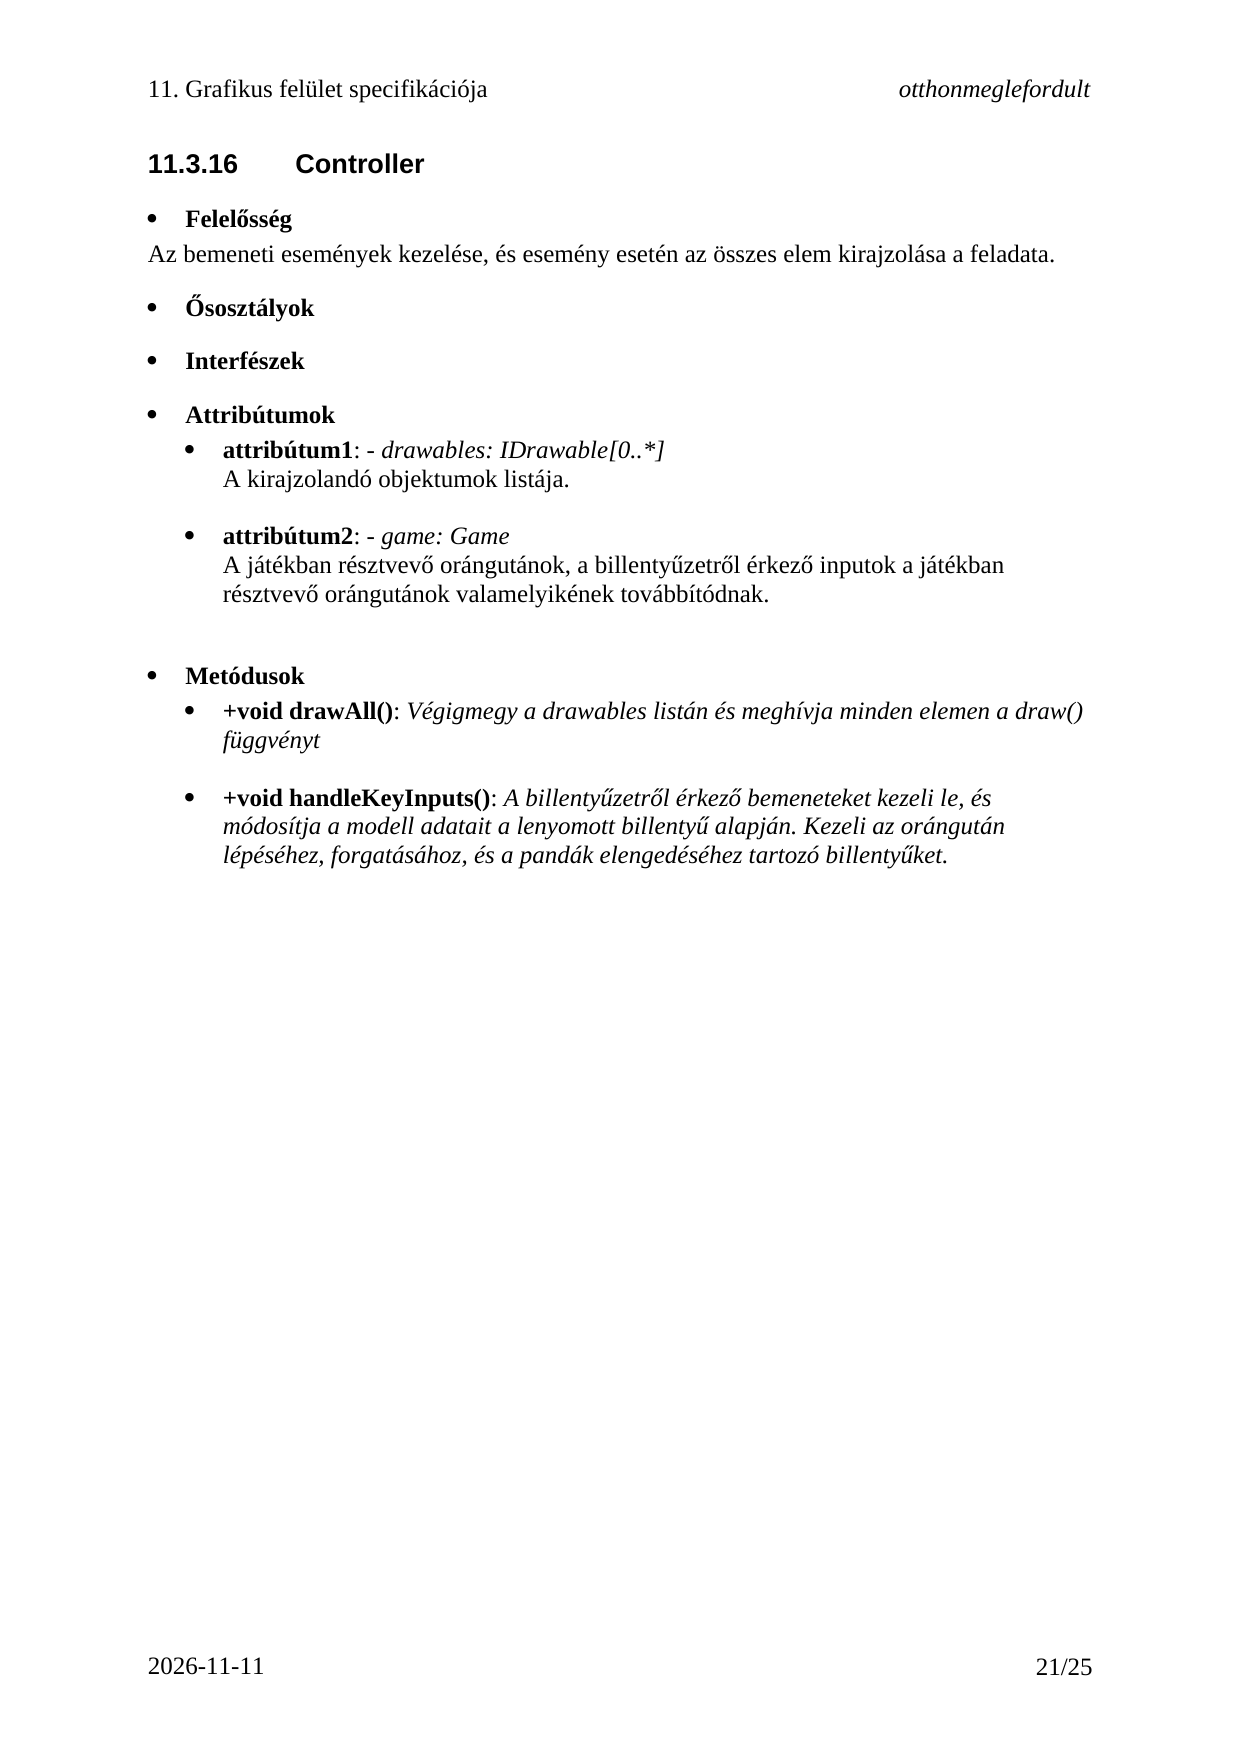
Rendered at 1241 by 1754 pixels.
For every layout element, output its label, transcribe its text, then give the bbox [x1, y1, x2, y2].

text A kirajzolandó objektumok listája. [223, 464, 1093, 493]
list attribútum1: - drawables: IDrawable[0..*] [185, 435, 1093, 464]
text Az bemeneti események kezelése, és esemény esetén az összes elem kirajzolása a feladata. [148, 239, 1093, 268]
list +void handleKeyInputs(): A billentyűzetről érkező bemeneteket kezeli le, és módosítja a modell adatait a lenyomott billentyű alapján. Kezeli az orángután lépéséhez, forgatásához, és a pandák elengedéséhez tartozó billentyűket. [185, 783, 1093, 869]
subtitle Attribútumok [148, 400, 1093, 429]
list +void drawAll(): Végigmegy a drawables listán és meghívja minden elemen a draw() függvényt [185, 696, 1093, 754]
subtitle Metódusok [148, 661, 1093, 690]
subtitle Interfészek [148, 346, 1093, 375]
subtitle Felelősség [148, 204, 1093, 233]
subtitle Controller [148, 148, 1093, 179]
subtitle Ősosztályok [148, 293, 1093, 321]
text A játékban résztvevő orángutánok, a billentyűzetről érkező inputok a játékban résztvevő orángutánok valamelyikének továbbítódnak. [223, 550, 1093, 608]
list attribútum2: - game: Game [185, 521, 1093, 550]
